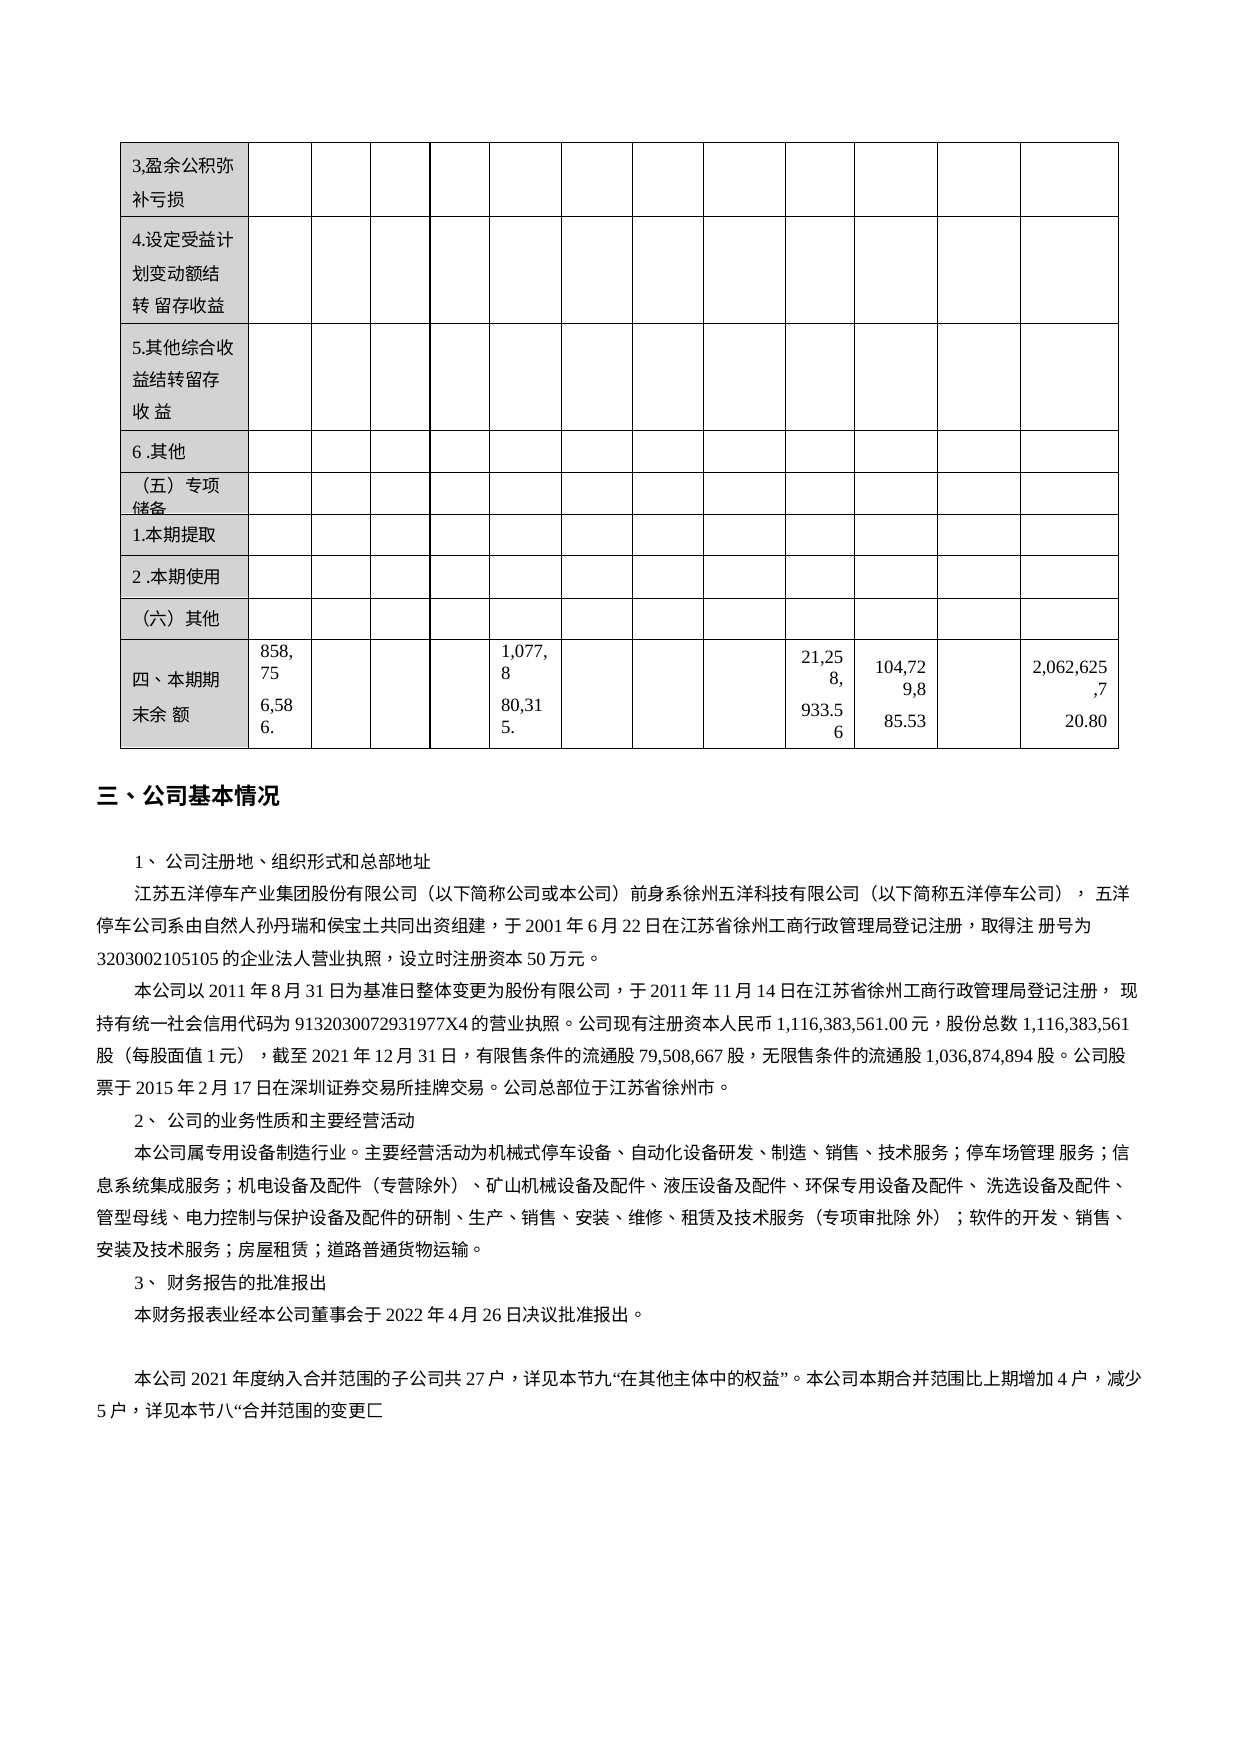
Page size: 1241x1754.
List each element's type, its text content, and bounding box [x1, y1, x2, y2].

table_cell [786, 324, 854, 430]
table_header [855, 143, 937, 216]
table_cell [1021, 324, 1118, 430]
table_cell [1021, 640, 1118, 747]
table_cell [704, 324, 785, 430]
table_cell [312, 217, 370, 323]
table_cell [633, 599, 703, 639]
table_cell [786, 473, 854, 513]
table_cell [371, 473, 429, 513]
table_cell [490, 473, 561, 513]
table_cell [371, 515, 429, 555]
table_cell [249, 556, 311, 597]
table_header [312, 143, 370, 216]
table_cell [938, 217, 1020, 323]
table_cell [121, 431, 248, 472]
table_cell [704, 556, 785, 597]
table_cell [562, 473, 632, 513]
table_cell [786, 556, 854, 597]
subtitle 三、公司基本情况 [97, 780, 1142, 811]
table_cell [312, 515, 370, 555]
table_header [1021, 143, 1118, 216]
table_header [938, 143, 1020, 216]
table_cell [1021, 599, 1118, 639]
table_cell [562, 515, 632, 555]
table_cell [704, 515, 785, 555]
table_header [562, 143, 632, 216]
text 2、 公司的业务性质和主要经营活动 [97, 1101, 1142, 1134]
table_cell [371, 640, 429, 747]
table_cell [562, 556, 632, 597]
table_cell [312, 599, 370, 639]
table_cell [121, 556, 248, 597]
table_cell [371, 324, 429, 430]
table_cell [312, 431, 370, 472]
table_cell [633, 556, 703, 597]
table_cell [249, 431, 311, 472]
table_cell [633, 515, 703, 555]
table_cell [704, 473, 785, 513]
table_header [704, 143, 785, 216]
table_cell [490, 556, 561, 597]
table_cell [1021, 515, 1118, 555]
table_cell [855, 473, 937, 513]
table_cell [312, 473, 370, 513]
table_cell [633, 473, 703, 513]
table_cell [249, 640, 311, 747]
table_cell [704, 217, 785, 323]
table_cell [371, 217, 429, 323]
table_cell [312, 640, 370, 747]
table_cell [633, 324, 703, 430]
text 1、 公司注册地、组织形式和总部地址 [97, 842, 1142, 874]
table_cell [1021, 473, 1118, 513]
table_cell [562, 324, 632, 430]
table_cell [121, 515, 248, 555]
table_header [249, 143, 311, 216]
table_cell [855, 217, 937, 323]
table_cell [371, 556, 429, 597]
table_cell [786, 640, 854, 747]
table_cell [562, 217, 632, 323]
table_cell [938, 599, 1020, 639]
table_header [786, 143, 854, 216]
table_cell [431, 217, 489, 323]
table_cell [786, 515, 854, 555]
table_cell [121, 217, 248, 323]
text 本公司以2011年8月31日为基准日整体变更为股份有限公司，于2011年11月14日在江苏省徐州工商行政管理局登记注册， 现持有统一社会信用代码为9132030072931977X4的营业执照。公司现有注册资本人民币1,116,383,561.00元，股份总数 1,116,383,561股（每股面值1元），截至2021年12月31日，有限售条件的流通股79,508,667股，无限售条件的流通股1,036,874,894 股。公司股票于2015年2月17日在深圳证券交易所挂牌交易。公司总部位于江苏省徐州市。 [97, 972, 1142, 1101]
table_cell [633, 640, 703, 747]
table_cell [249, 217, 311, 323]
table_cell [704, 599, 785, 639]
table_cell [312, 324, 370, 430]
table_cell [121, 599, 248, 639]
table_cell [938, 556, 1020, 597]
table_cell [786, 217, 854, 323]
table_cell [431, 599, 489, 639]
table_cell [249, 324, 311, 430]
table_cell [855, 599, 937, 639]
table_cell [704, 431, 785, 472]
text 本财务报表业经本公司董事会于2022年4月26日决议批准报出。 [97, 1296, 1142, 1328]
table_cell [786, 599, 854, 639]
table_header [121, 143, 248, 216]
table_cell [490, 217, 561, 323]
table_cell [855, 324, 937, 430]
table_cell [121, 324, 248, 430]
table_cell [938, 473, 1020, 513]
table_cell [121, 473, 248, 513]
text 江苏五洋停车产业集团股份有限公司（以下简称公司或本公司）前身系徐州五洋科技有限公司（以下简称五洋停车公司）， 五洋停车公司系由自然人孙丹瑞和侯宝土共同出资组建，于2001年6月22日在江苏省徐州工商行政管理局登记注册，取得注 册号为3203002105105的企业法人营业执照，设立时注册资本50万元。 [97, 874, 1142, 972]
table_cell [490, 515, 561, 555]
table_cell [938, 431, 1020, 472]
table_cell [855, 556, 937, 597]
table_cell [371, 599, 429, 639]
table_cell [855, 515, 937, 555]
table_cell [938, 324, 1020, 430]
text 3、 财务报告的批准报出 [97, 1263, 1142, 1296]
text 本公司2021年度纳入合并范围的子公司共27户，详见本节九“在其他主体中的权益”。本公司本期合并范围比上期增加4 户，减少5户，详见本节八“合并范围的变更匚 [97, 1359, 1142, 1424]
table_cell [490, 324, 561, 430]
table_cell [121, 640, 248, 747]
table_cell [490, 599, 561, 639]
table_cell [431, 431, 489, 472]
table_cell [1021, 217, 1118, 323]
text 本公司属专用设备制造行业。主要经营活动为机械式停车设备、自动化设备研发、制造、销售、技术服务；停车场管理 服务；信息系统集成服务；机电设备及配件（专营除外）、矿山机械设备及配件、液压设备及配件、环保专用设备及配件、 洗选设备及配件、管型母线、电力控制与保护设备及配件的研制、生产、销售、安装、维修、租赁及技术服务（专项审批除 外）；软件的开发、销售、安装及技术服务；房屋租赁；道路普通货物运输。 [97, 1134, 1142, 1263]
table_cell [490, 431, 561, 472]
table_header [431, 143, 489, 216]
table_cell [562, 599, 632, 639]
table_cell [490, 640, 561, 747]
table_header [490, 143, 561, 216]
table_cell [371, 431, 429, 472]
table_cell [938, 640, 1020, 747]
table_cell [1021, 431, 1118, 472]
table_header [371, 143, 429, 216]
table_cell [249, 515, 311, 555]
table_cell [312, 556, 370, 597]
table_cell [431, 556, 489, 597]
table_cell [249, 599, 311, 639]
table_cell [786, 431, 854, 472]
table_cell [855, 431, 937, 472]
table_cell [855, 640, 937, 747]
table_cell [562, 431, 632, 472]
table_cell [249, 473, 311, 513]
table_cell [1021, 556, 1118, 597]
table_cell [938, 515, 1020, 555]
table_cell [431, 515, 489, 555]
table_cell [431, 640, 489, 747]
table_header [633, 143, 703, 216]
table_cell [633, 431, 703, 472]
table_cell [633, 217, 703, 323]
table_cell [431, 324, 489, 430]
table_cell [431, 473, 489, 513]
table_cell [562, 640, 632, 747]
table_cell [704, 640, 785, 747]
